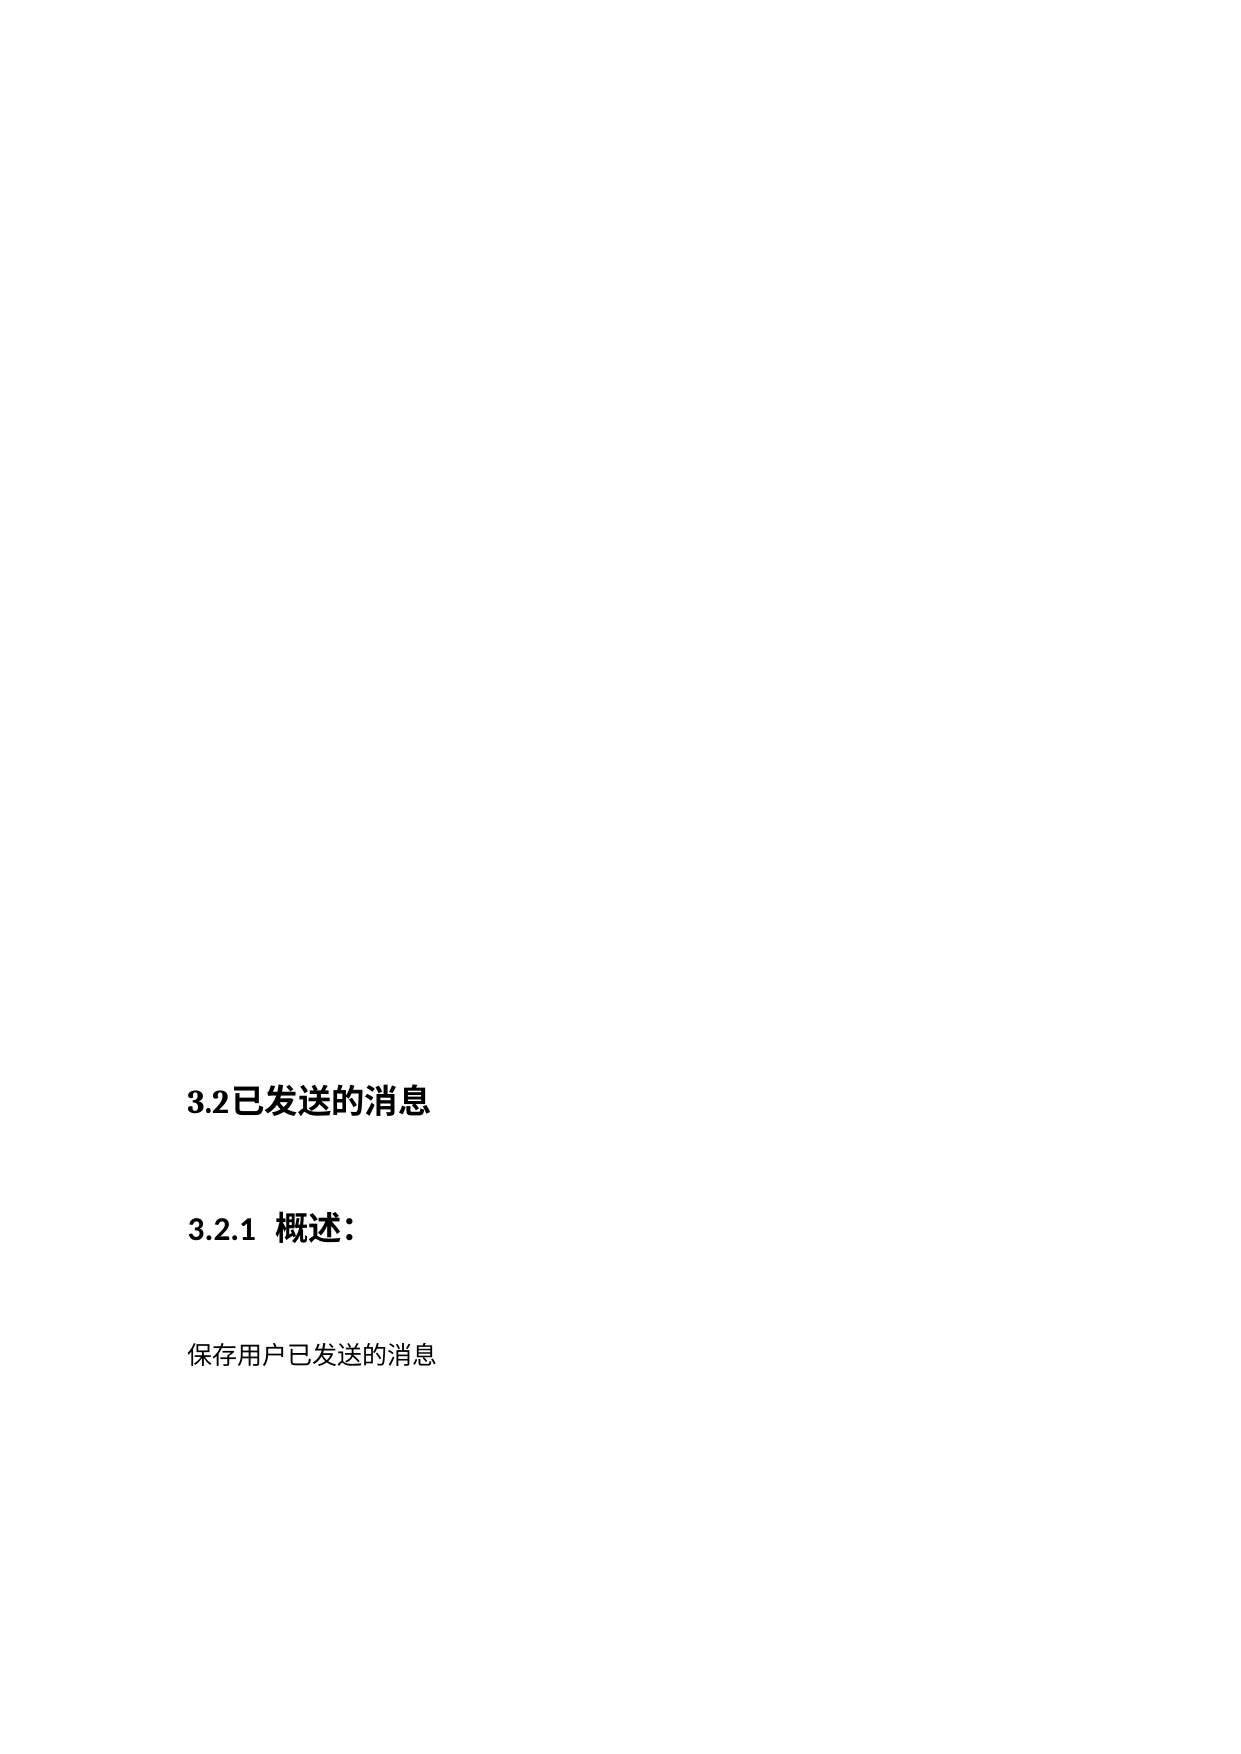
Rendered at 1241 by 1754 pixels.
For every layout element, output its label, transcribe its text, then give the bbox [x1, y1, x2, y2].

subtitle 概述： [187, 1194, 1053, 1259]
text 保存用户已发送的消息 [187, 1321, 1053, 1386]
subtitle 已发送的消息 [187, 1067, 1053, 1132]
